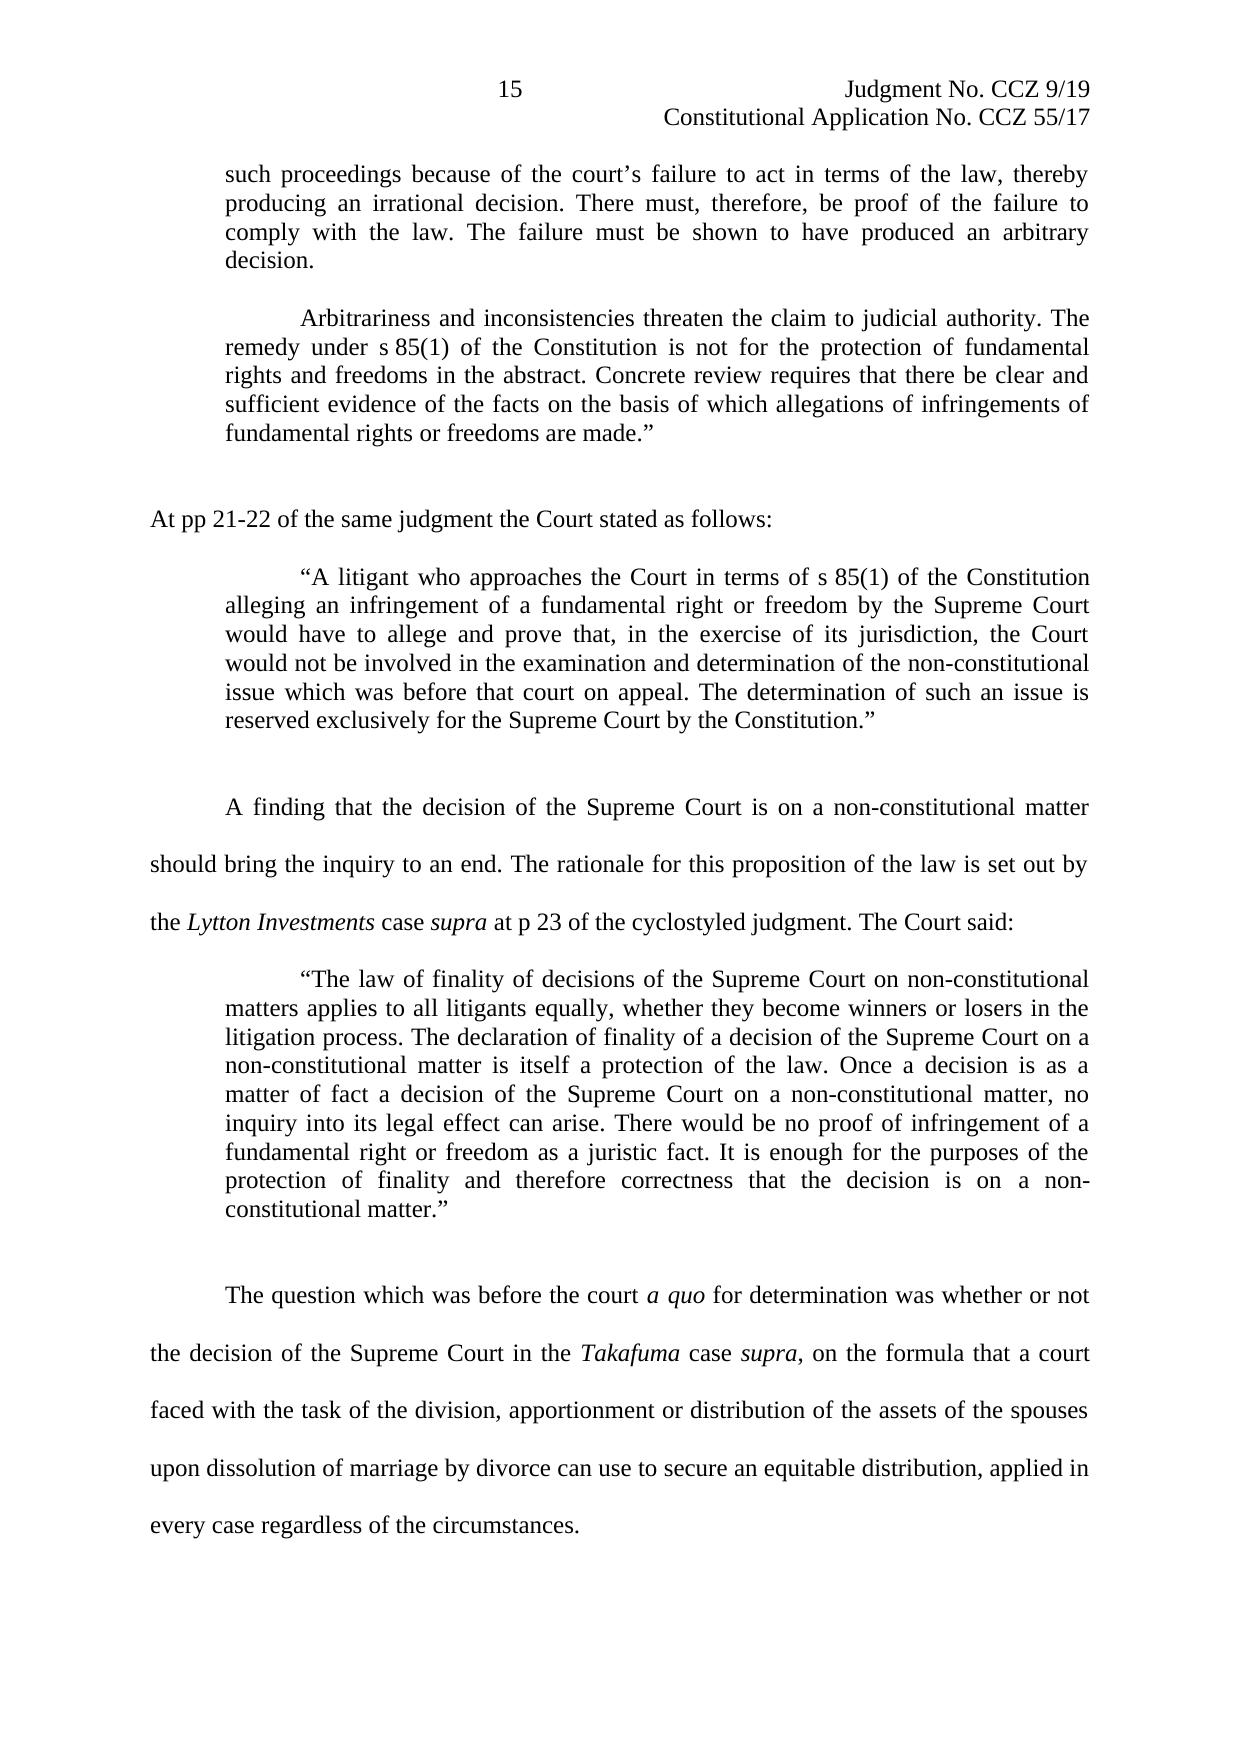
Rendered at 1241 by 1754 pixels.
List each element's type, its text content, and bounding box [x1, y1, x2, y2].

text “The law of finality of decisions of the Supreme Court on non-constitutional matters applies to all litigants equally, whether they become winners or losers in the litigation process. The declaration of finality of a decision of the Supreme Court on a non-constitutional matter is itself a protection of the law. Once a decision is as a matter of fact a decision of the Supreme Court on a non-constitutional matter, no inquiry into its legal effect can arise. There would be no proof of infringement of a fundamental right or freedom as a juristic fact. It is enough for the purposes of the protection of finality and therefore correctness that the decision is on a non-constitutional matter.” [225, 964, 1090, 1223]
text A finding that the decision of the Supreme Court is on a non-constitutional matter should bring the inquiry to an end. The rationale for this proposition of the law is set out by the Lytton Investments case supra at p 23 of the cyclostyled judgment. The Court said: [150, 792, 1090, 936]
text At pp 21-22 of the same judgment the Court stated as follows: [150, 504, 1090, 533]
text “A litigant who approaches the Court in terms of s 85(1) of the Constitution alleging an infringement of a fundamental right or freedom by the Supreme Court would have to allege and prove that, in the exercise of its jurisdiction, the Court would not be involved in the examination and determination of the non-constitutional issue which was before that court on appeal. The determination of such an issue is reserved exclusively for the Supreme Court by the Constitution.” [225, 562, 1090, 734]
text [225, 159, 1090, 274]
text Arbitrariness and inconsistencies threaten the claim to judicial authority. The remedy under s 85(1) of the Constitution is not for the protection of fundamental rights and freedoms in the abstract. Concrete review requires that there be clear and sufficient evidence of the facts on the basis of which allegations of infringements of fundamental rights or freedoms are made.” [225, 303, 1090, 447]
text The question which was before the court a quo for determination was whether or not the decision of the Supreme Court in the Takafuma case supra, on the formula that a court faced with the task of the division, apportionment or distribution of the assets of the spouses upon dissolution of marriage by divorce can use to secure an equitable distribution, applied in every case regardless of the circumstances. [150, 1281, 1090, 1539]
